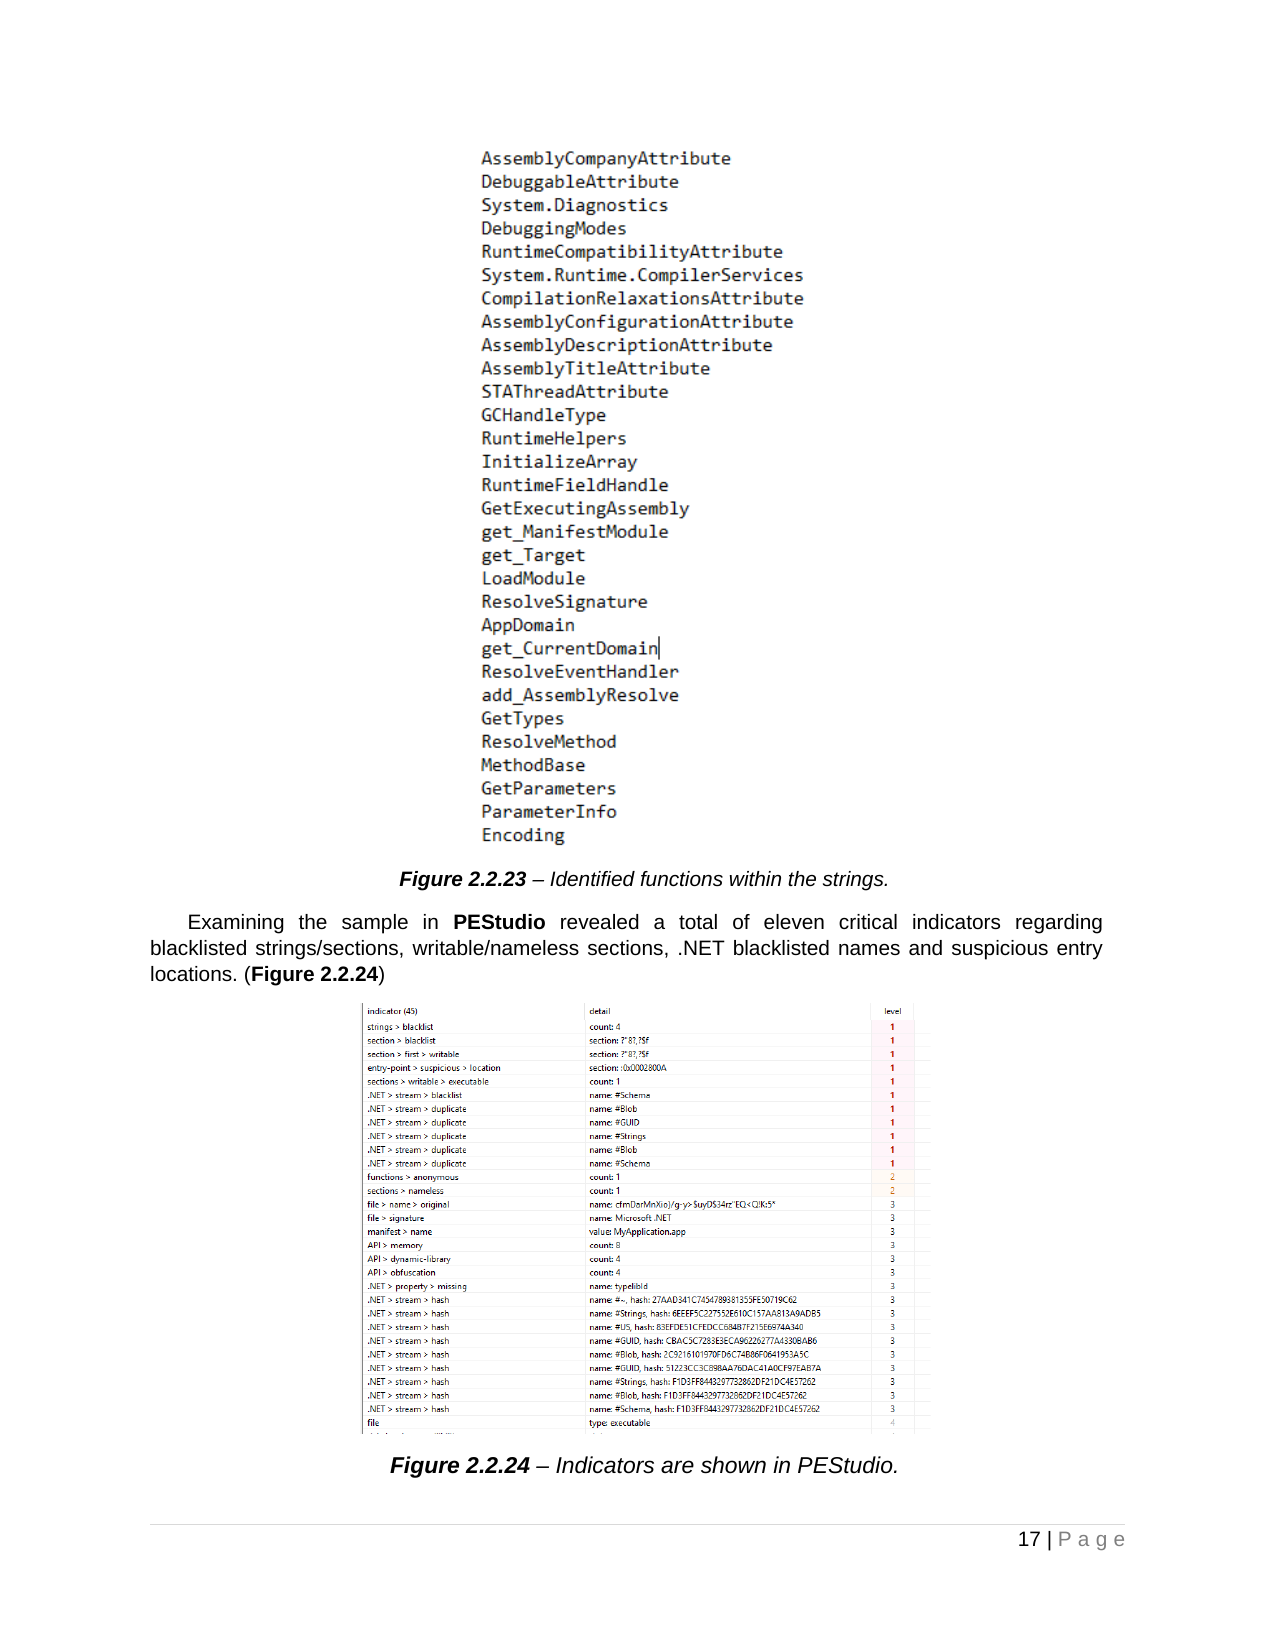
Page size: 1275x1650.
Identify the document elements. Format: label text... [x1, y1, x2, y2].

text Figure 2.2.23 – Identified functions within the strings. [150, 867, 1104, 891]
picture [360, 1003, 931, 1434]
picture [480, 150, 812, 849]
text Examining the sample in PEStudio revealed a total of eleven critical indicators regarding blacklisted strings/sections, writable/nameless sections, .NET blacklisted names and suspicious entry locations. (Figure 2.2.24) [150, 910, 1104, 985]
text Figure 2.2.24 – Indicators are shown in PEStudio. [150, 1452, 1104, 1478]
